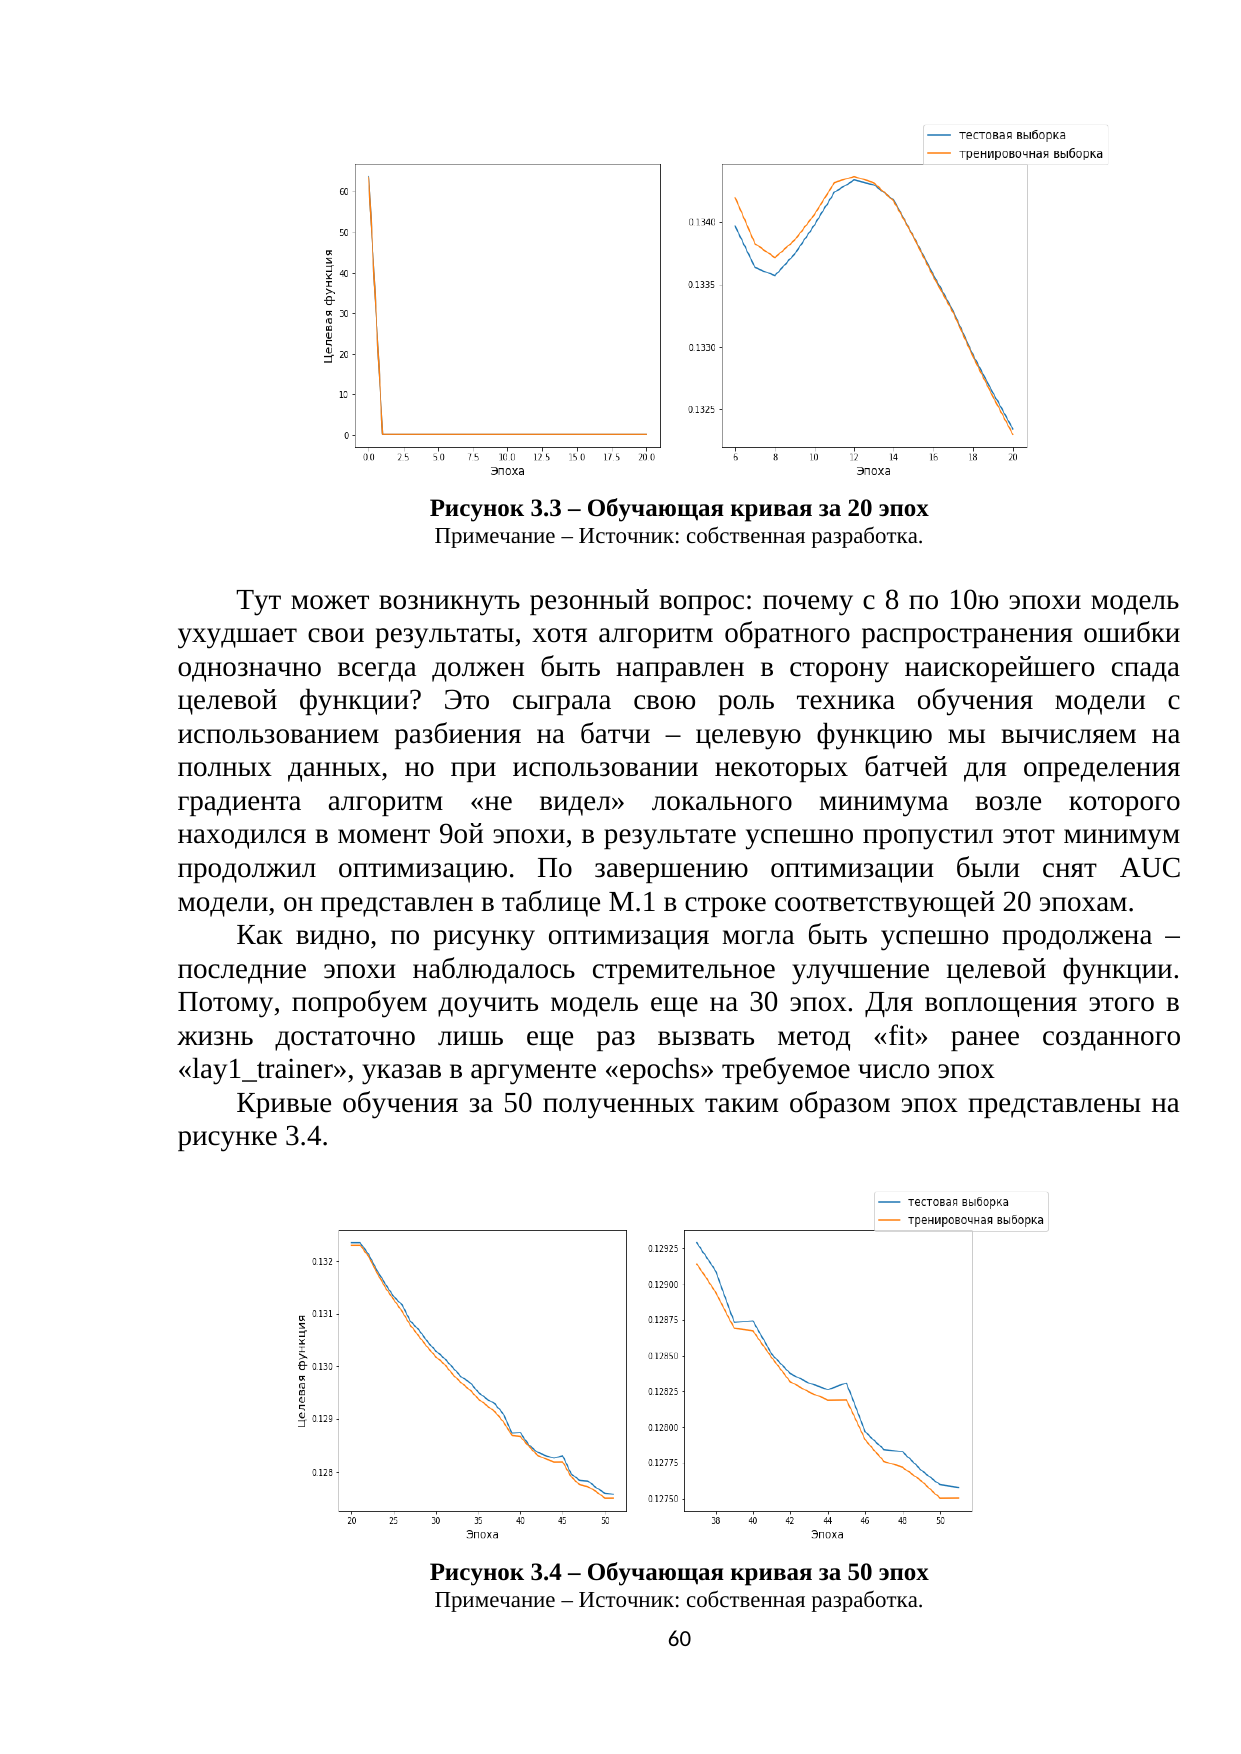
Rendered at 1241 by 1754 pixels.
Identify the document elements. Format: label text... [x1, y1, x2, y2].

picture [236, 1185, 1053, 1557]
text Рисунок 3.3 – Обучающая кривая за 20 эпох [177, 493, 1181, 522]
picture [246, 118, 1113, 494]
text Рисунок 3.4 – Обучающая кривая за 50 эпох [177, 1557, 1181, 1586]
text Примечание – Источник: собственная разработка. [177, 1586, 1181, 1612]
text Примечание – Источник: собственная разработка. [177, 522, 1181, 548]
text Тут может возникнуть резонный вопрос: почему с 8 по 10ю эпохи модель ухудшает свои результаты, хотя алгоритм обратного распространения ошибки однозначно всегда должен быть направлен в сторону наискорейшего спада целевой функции? Это сыграла свою роль техника обучения модели с использованием разбиения на батчи – целевую функцию мы вычисляем на полных данных, но при использовании некоторых батчей для определения градиента алгоритм «не видел» локального минимума возле которого находился в момент 9ой эпохи, в результате успешно пропустил этот минимум продолжил оптимизацию. По завершению оптимизации были снят AUC модели, он представлен в таблице М.1 в строке соответствующей 20 эпохам. [177, 582, 1181, 917]
text Как видно, по рисунку оптимизация могла быть успешно продолжена – последние эпохи наблюдалось стремительное улучшение целевой функции. Потому, попробуем доучить модель еще на 30 эпох. Для воплощения этого в жизнь достаточно лишь еще раз вызвать метод «fit» ранее созданного «lay1_trainer», указав в аргументе «epochs» требуемое число эпох [177, 917, 1181, 1085]
text Кривые обучения за 50 полученных таким образом эпох представлены на рисунке 3.4. [177, 1085, 1181, 1152]
